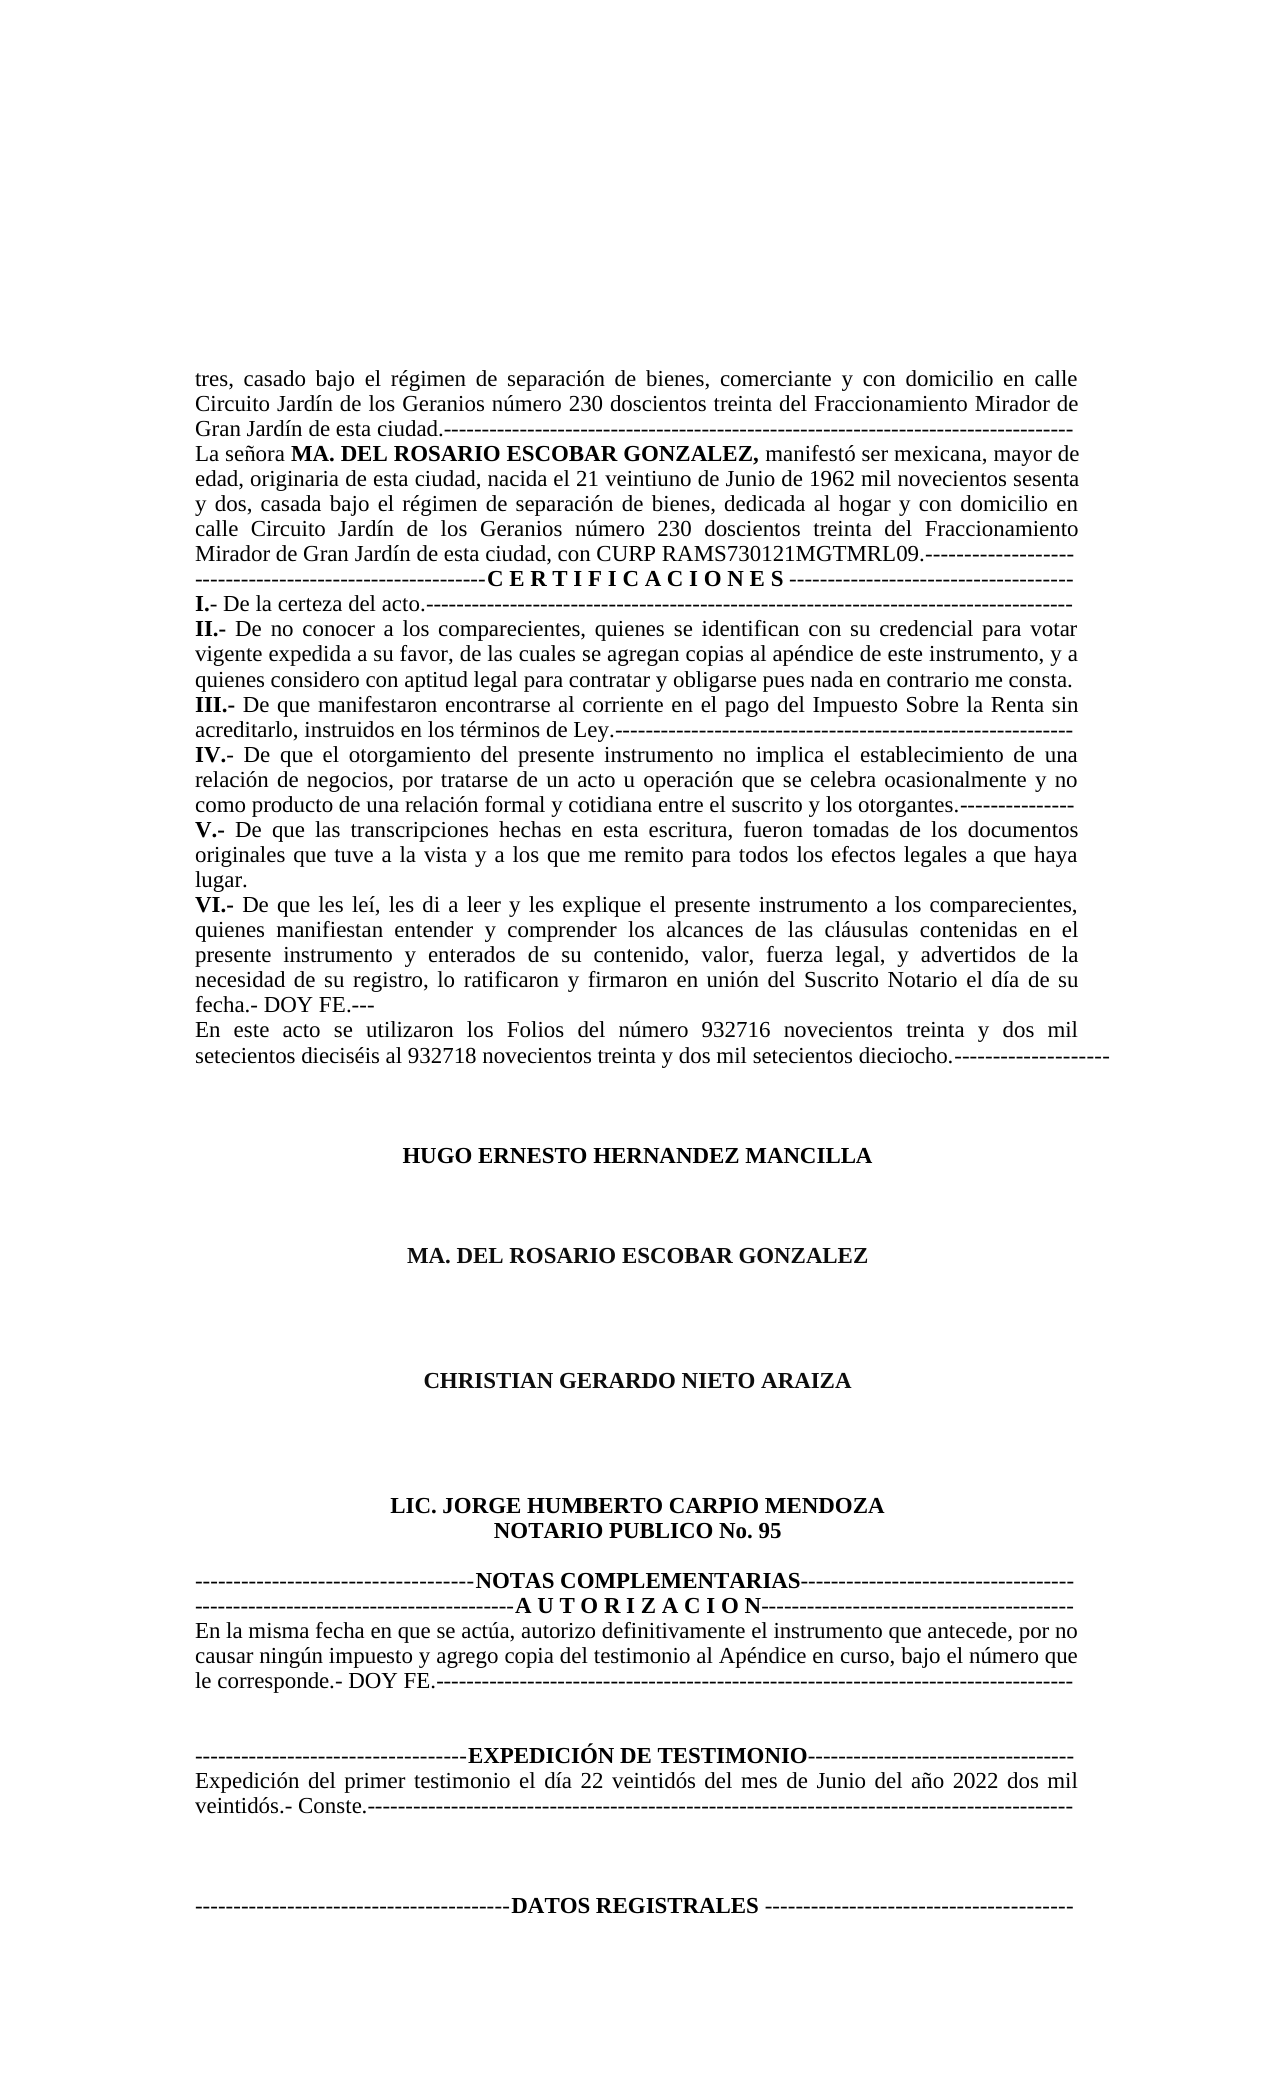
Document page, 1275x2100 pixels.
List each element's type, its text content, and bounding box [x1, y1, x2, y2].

text III.- De que manifestaron encontrarse al corriente en el pago del Impuesto Sobre la Renta sin acreditarlo, instruidos en los términos de Ley. [195, 692, 1080, 742]
text EXPEDICIÓN DE TESTIMONIO [195, 1743, 1080, 1768]
text NOTARIO PUBLICO No. 95 [195, 1518, 1080, 1543]
text NOTAS COMPLEMENTARIAS [195, 1568, 1080, 1593]
text VI.- De que les leí, les di a leer y les explique el presente instrumento a los comparecientes, quienes manifiestan entender y comprender los alcances de las cláusulas contenidas en el presente instrumento y enterados de su contenido, valor, fuerza legal, y advertidos de la necesidad de su registro, lo ratificaron y firmaron en unión del Suscrito Notario el día de su fecha.- DOY FE.--- [195, 892, 1080, 1018]
text MA. DEL ROSARIO ESCOBAR GONZALEZ [195, 1243, 1080, 1268]
text A U T O R I Z A C I O N [195, 1593, 1080, 1618]
text Expedición del primer testimonio el día 22 veintidós del mes de Junio del año 2022 dos mil veintidós.- Conste. [195, 1768, 1080, 1818]
text En este acto se utilizaron los Folios del número 932716 novecientos treinta y dos mil setecientos dieciséis al 932718 novecientos treinta y dos mil setecientos dieciocho. [195, 1018, 1080, 1068]
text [195, 366, 1080, 441]
text C E R T I F I C A C I O N E S [195, 567, 1080, 592]
text CHRISTIAN GERARDO NIETO ARAIZA [195, 1368, 1080, 1393]
text En la misma fecha en que se actúa, autorizo definitivamente el instrumento que antecede, por no causar ningún impuesto y agrego copia del testimonio al Apéndice en curso, bajo el número que le corresponde.- DOY FE. [195, 1618, 1080, 1693]
text HUGO ERNESTO HERNANDEZ MANCILLA [195, 1143, 1080, 1168]
text II.- De no conocer a los comparecientes, quienes se identifican con su credencial para votar vigente expedida a su favor, de las cuales se agregan copias al apéndice de este instrumento, y a quienes considero con aptitud legal para contratar y obligarse pues nada en contrario me consta. [195, 617, 1080, 692]
text IV.- De que el otorgamiento del presente instrumento no implica el establecimiento de una relación de negocios, por tratarse de un acto u operación que se celebra ocasionalmente y no como producto de una relación formal y cotidiana entre el suscrito y los otorgantes. [195, 742, 1080, 817]
text DATOS REGISTRALES [195, 1893, 1080, 1918]
text I.- De la certeza del acto. [195, 592, 1080, 617]
text V.- De que las transcripciones hechas en esta escritura, fueron tomadas de los documentos originales que tuve a la vista y a los que me remito para todos los efectos legales a que haya lugar. [195, 817, 1080, 892]
text LIC. JORGE HUMBERTO CARPIO MENDOZA [195, 1493, 1080, 1518]
text La señora MA. DEL ROSARIO ESCOBAR GONZALEZ, manifestó ser mexicana, mayor de edad, originaria de esta ciudad, nacida el 21 veintiuno de Junio de 1962 mil novecientos sesenta y dos, casada bajo el régimen de separación de bienes, dedicada al hogar y con domicilio en calle Circuito Jardín de los Geranios número 230 doscientos treinta del Fraccionamiento Mirador de Gran Jardín de esta ciudad, con CURP RAMS730121MGTMRL09. [195, 441, 1080, 567]
